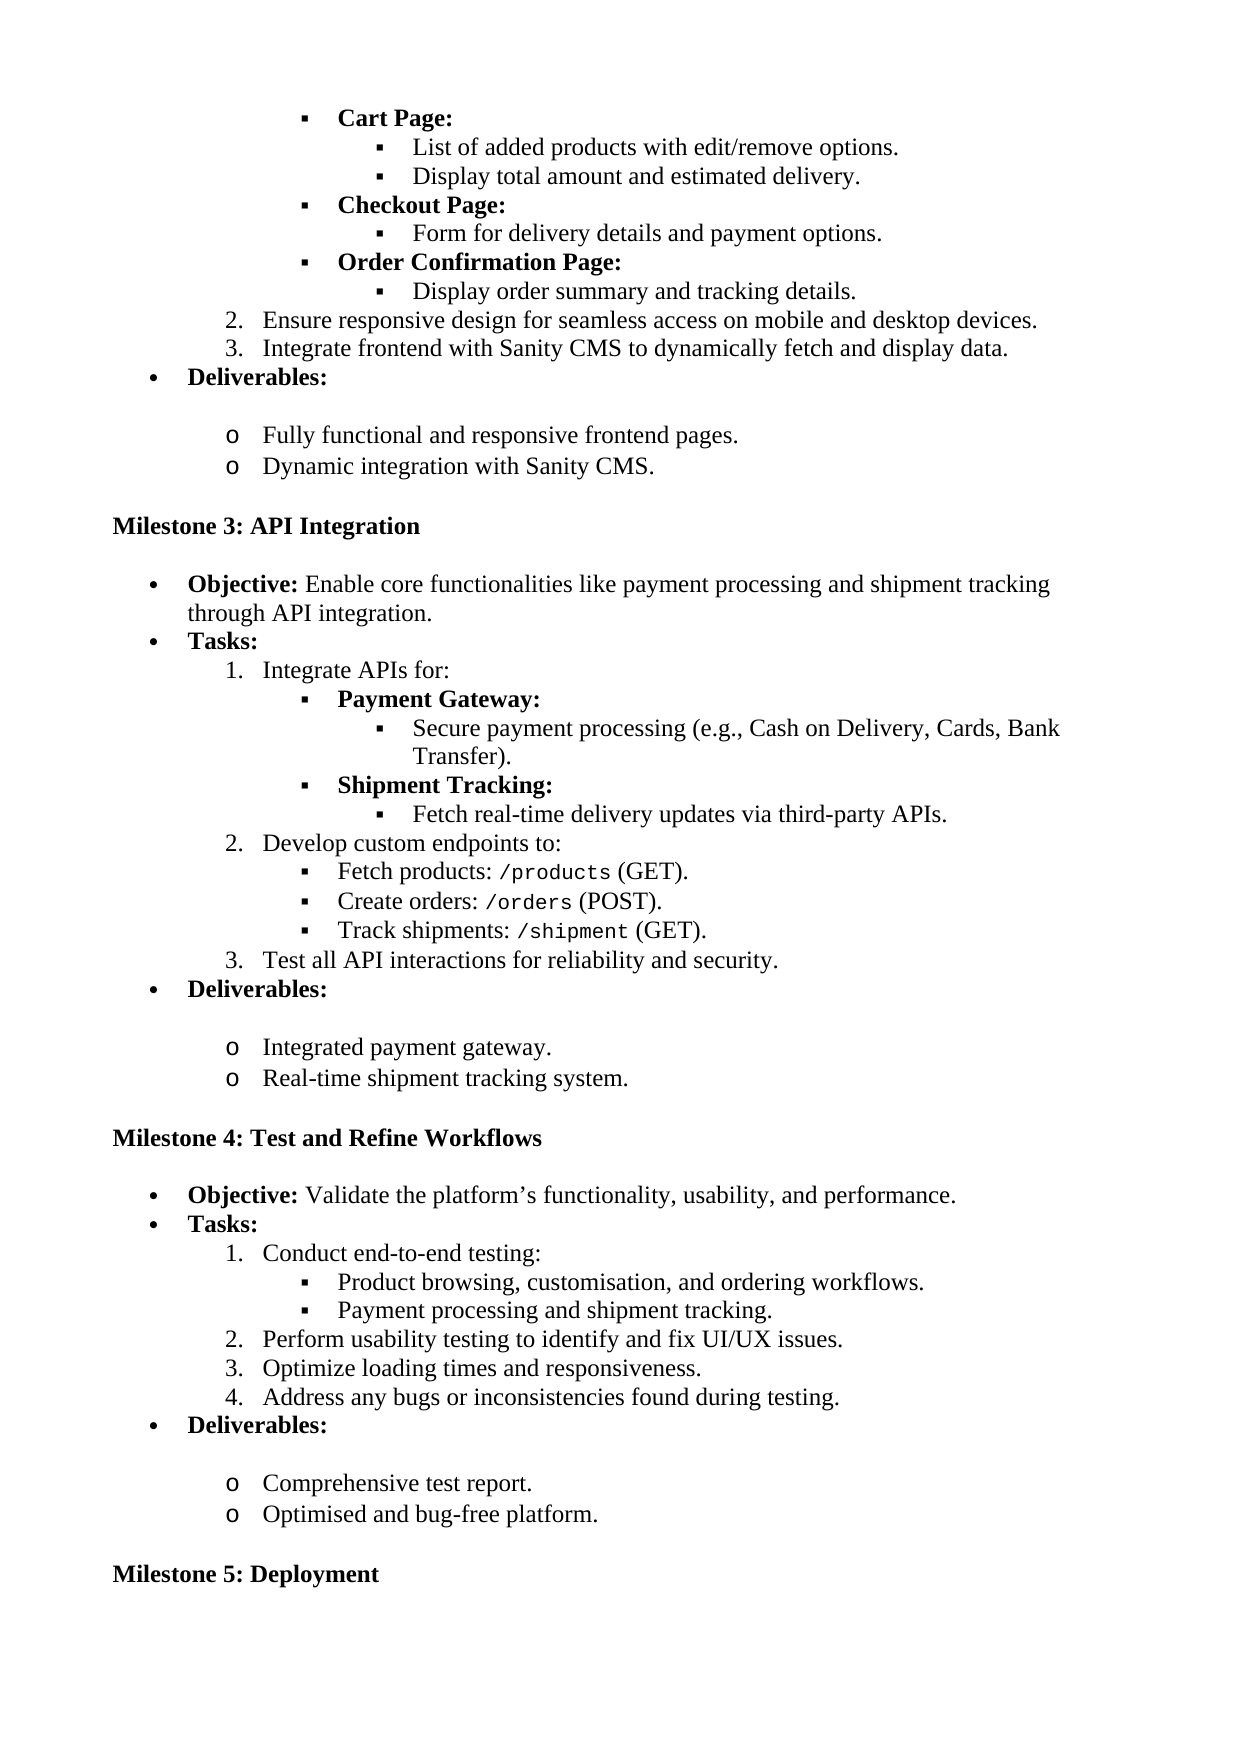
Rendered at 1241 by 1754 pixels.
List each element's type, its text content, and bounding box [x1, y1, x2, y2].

list Display order summary and tracking details. [375, 276, 1128, 305]
list Optimize loading times and responsiveness. [225, 1353, 1128, 1382]
list Secure payment processing (e.g., Cash on Delivery, Cards, Bank Transfer). [375, 713, 1128, 770]
list Form for delivery details and payment options. [375, 218, 1128, 247]
list Develop custom endpoints to: [225, 828, 1128, 856]
list Deliverables: [150, 362, 1128, 391]
text Milestone 4: Test and Refine Workflows [112, 1123, 1128, 1151]
list Deliverables: [150, 1411, 1128, 1439]
list Address any bugs or inconsistencies found during testing. [225, 1382, 1128, 1411]
list Payment processing and shipment tracking. [300, 1296, 1128, 1324]
list Tasks: [150, 1209, 1128, 1238]
text Milestone 3: API Integration [112, 511, 1128, 540]
list Integrated payment gateway. [225, 1032, 1128, 1063]
list Shipment Tracking: [300, 770, 1128, 799]
list Track shipments: /shipment (GET). [300, 916, 1128, 945]
list Ensure responsive design for seamless access on mobile and desktop devices. [225, 305, 1128, 333]
list Deliverables: [150, 974, 1128, 1003]
list Product browsing, customisation, and ordering workflows. [300, 1267, 1128, 1296]
list Test all API interactions for reliability and security. [225, 945, 1128, 974]
list Optimised and bug-free platform. [225, 1499, 1128, 1530]
list Order Confirmation Page: [300, 247, 1128, 276]
list Create orders: /orders (POST). [300, 886, 1128, 916]
text Milestone 5: Deployment [112, 1559, 1128, 1588]
list Fetch products: /products (GET). [300, 856, 1128, 886]
list List of added products with edit/remove options. [375, 132, 1128, 161]
list Comprehensive test report. [225, 1468, 1128, 1499]
list Fetch real-time delivery updates via third-party APIs. [375, 799, 1128, 828]
list Perform usability testing to identify and fix UI/UX issues. [225, 1324, 1128, 1353]
list Integrate frontend with Sanity CMS to dynamically fetch and display data. [225, 333, 1128, 362]
list Integrate APIs for: [225, 655, 1128, 684]
list Cart Page: [300, 103, 1128, 132]
list Objective: Enable core functionalities like payment processing and shipment tracking through API integration. [150, 569, 1128, 626]
list Dynamic integration with Sanity CMS. [225, 451, 1128, 482]
list Fully functional and responsive frontend pages. [225, 420, 1128, 451]
list Tasks: [150, 626, 1128, 655]
list Real-time shipment tracking system. [225, 1063, 1128, 1093]
list Payment Gateway: [300, 684, 1128, 713]
list Conduct end-to-end testing: [225, 1238, 1128, 1267]
list Checkout Page: [300, 190, 1128, 218]
list Display total amount and estimated delivery. [375, 161, 1128, 190]
list Objective: Validate the platform’s functionality, usability, and performance. [150, 1181, 1128, 1209]
